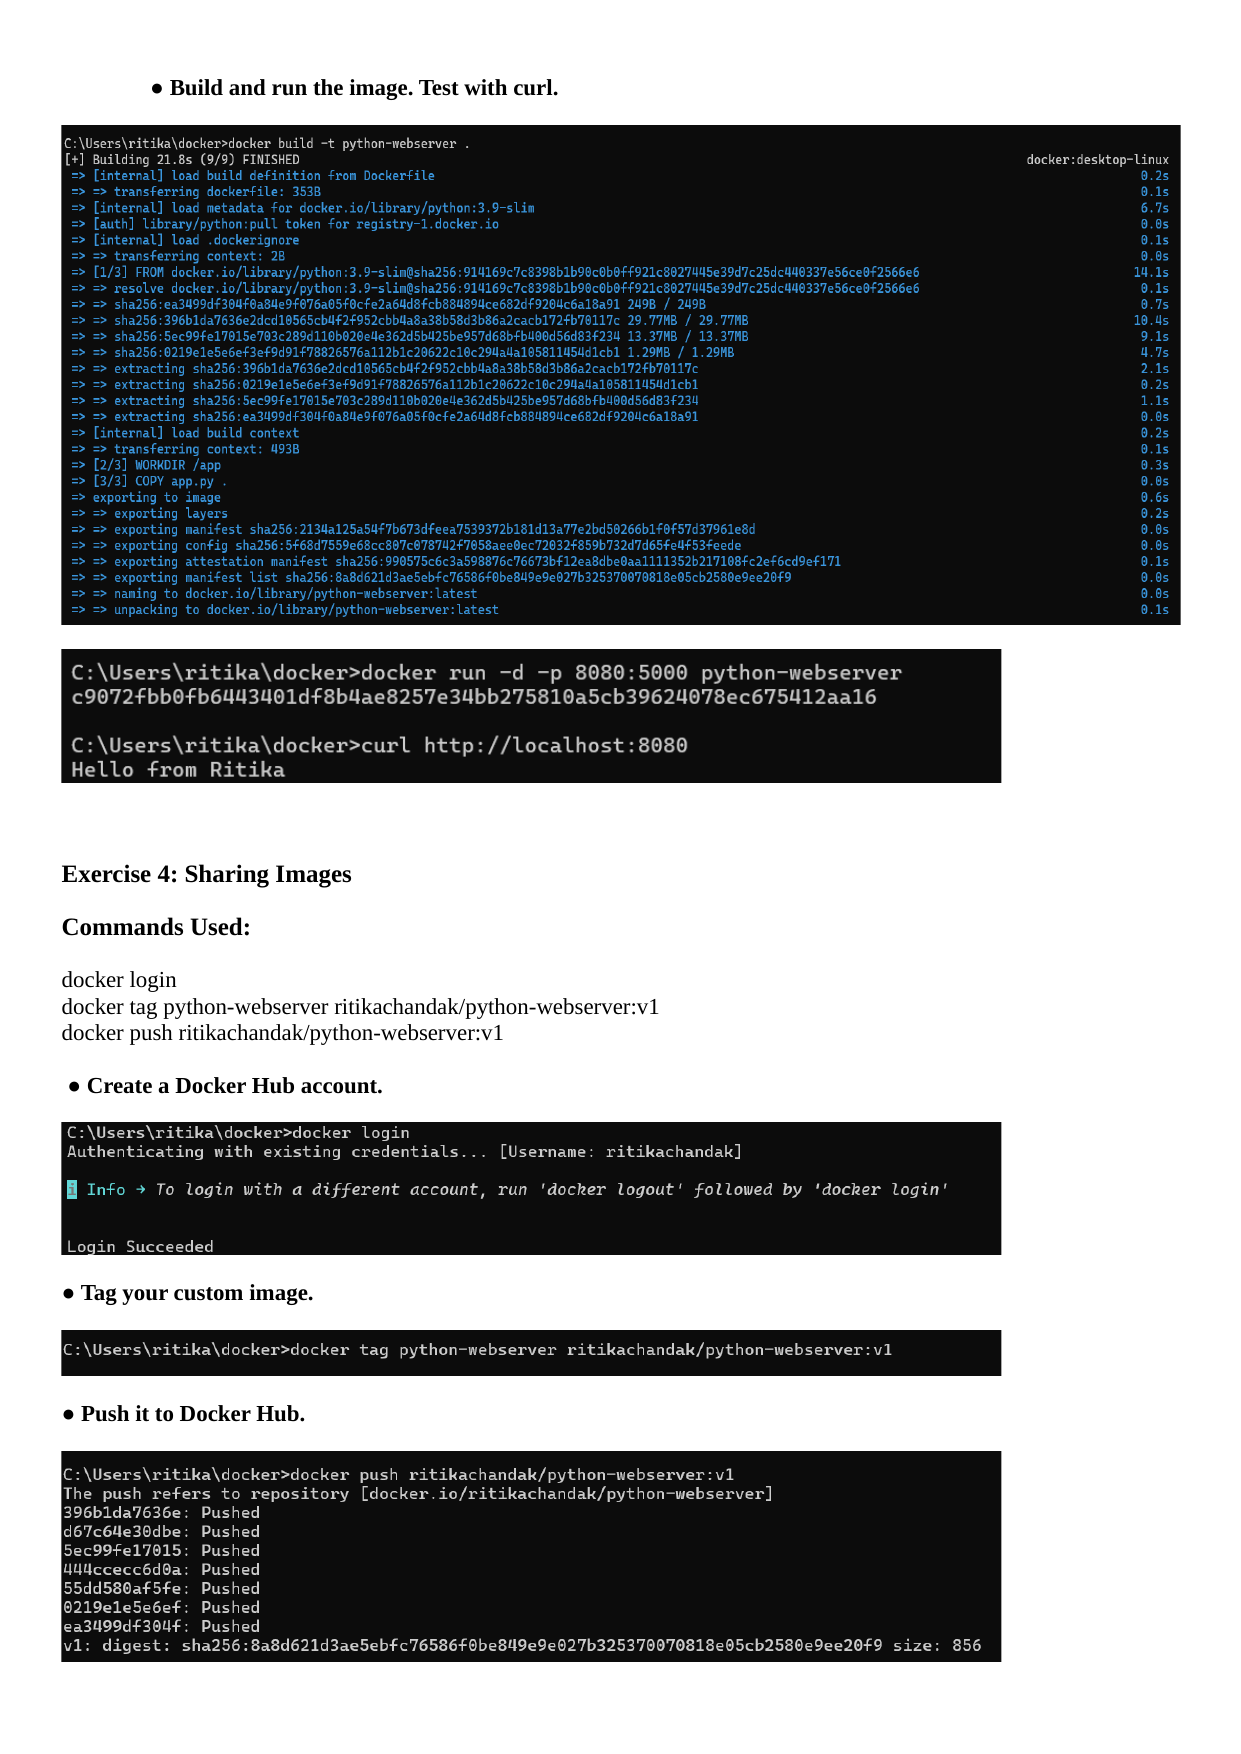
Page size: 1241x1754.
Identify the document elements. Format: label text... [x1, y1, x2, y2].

picture [61, 649, 1002, 783]
text Commands Used: [61, 912, 1198, 941]
picture [61, 125, 1181, 625]
text docker login [61, 966, 1198, 993]
text ● Tag your custom image. [61, 1279, 1198, 1306]
picture [61, 1330, 1002, 1376]
text ● Create a Docker Hub account. [61, 1072, 1198, 1098]
text docker push ritikachandak/python-webserver:v1 [61, 1019, 1198, 1045]
text docker tag python-webserver ritikachandak/python-webserver:v1 [61, 993, 1198, 1019]
picture [61, 1451, 1002, 1662]
picture [61, 1122, 1002, 1255]
text ● Build and run the image. Test with curl. [150, 74, 1090, 100]
text ● Push it to Docker Hub. [61, 1400, 1198, 1426]
text Exercise 4: Sharing Images [61, 859, 1198, 887]
